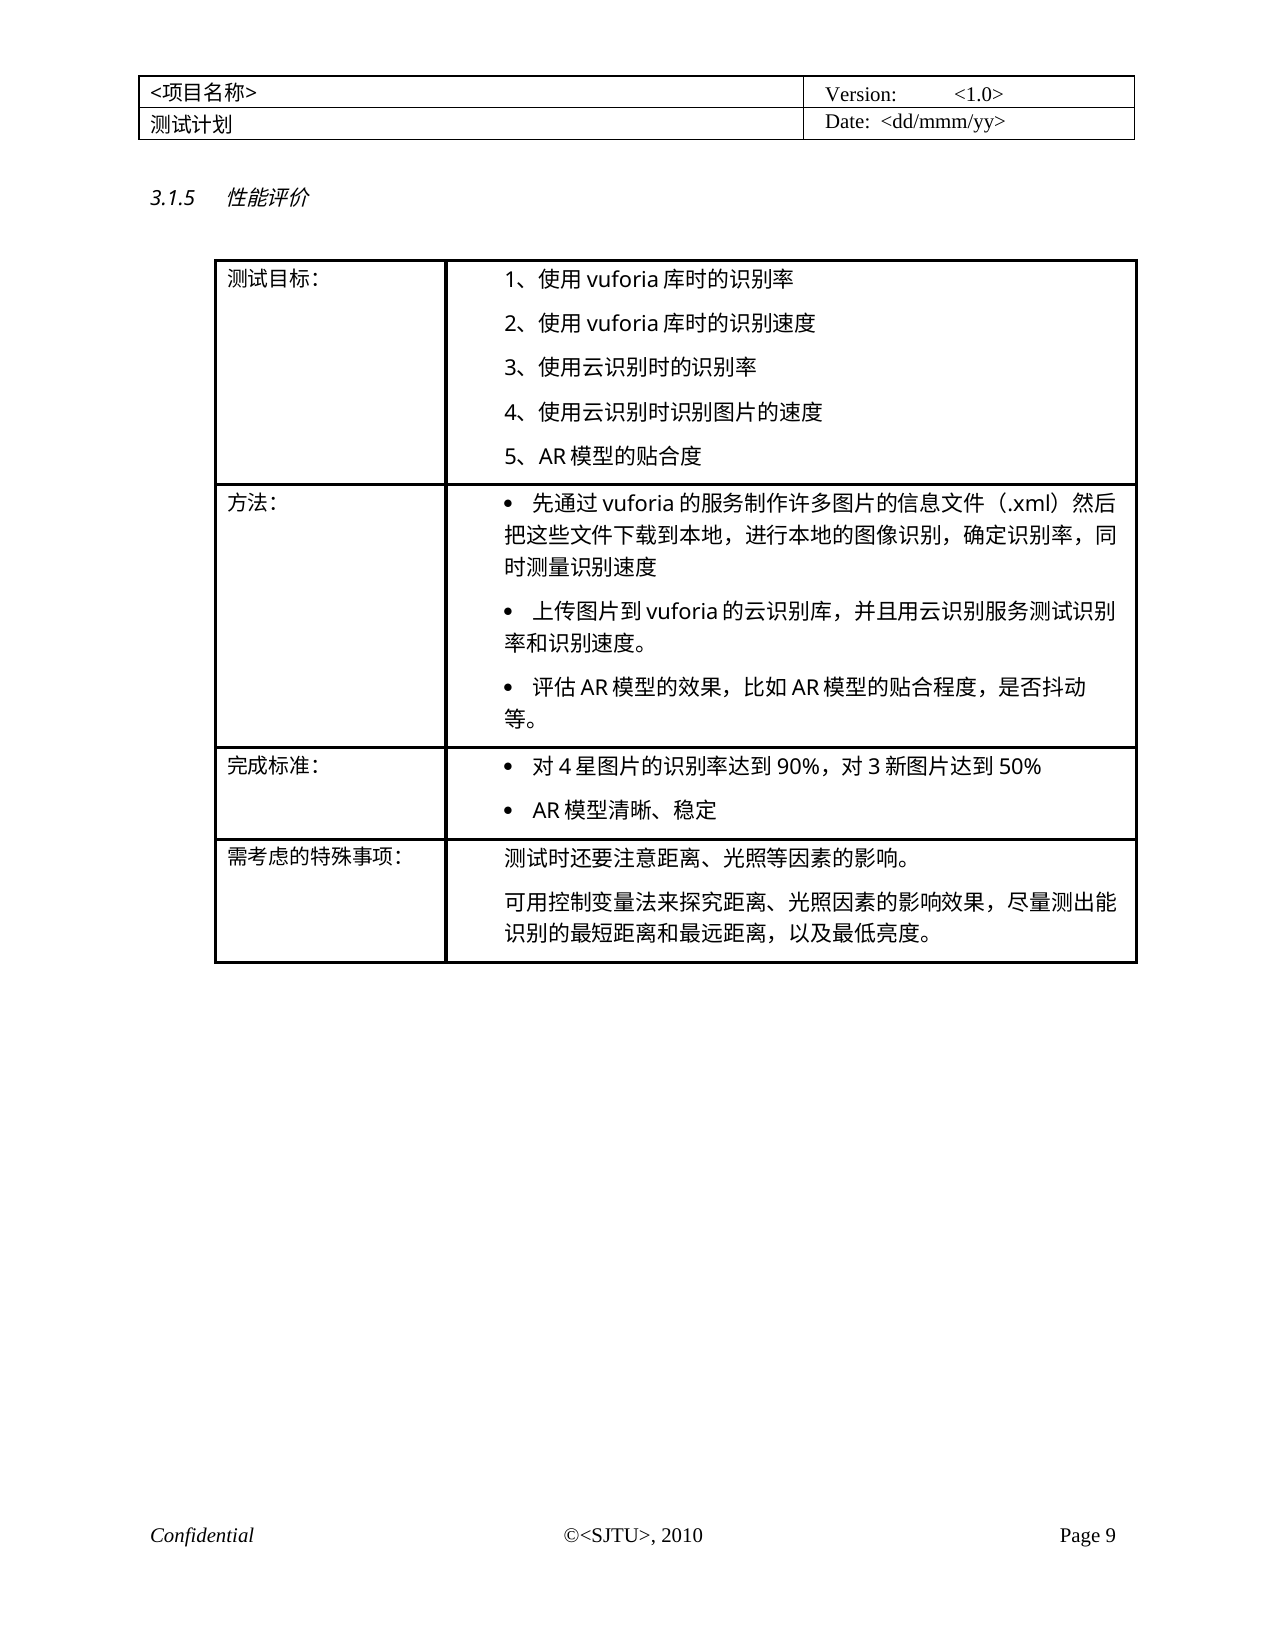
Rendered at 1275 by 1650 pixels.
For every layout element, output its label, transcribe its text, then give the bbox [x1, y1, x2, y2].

table_header 1、使用vuforia库时的识别率 2、使用vuforia库时的识别速度 3、使用云识别时的识别率 4、使用云识别时识别图片的速度 5、AR模型的贴合度 [448, 262, 1135, 483]
table_header 测试目标： [217, 262, 444, 483]
table_cell 对4星图片的识别率达到90%，对3新图片达到50% AR模型清晰、稳定 [448, 749, 1135, 837]
table_cell 先通过vuforia的服务制作许多图片的信息文件（.xml）然后把这些文件下载到本地，进行本地的图像识别，确定识别率，同时测量识别速度 上传图片到vuforia的云识别库，并且用云识别服务测试识别率和识别速度。 评估AR模型的效果，比如AR模型的贴合程度，是否抖动等。 [448, 486, 1135, 746]
table_cell 需考虑的特殊事项： [217, 841, 444, 961]
table_cell 完成标准： [217, 749, 444, 837]
subtitle 性能评价 [150, 181, 1125, 211]
table_cell 测试时还要注意距离、光照等因素的影响。 可用控制变量法来探究距离、光照因素的影响效果，尽量测出能识别的最短距离和最远距离，以及最低亮度。 [448, 841, 1135, 961]
table_cell 方法： [217, 486, 444, 746]
